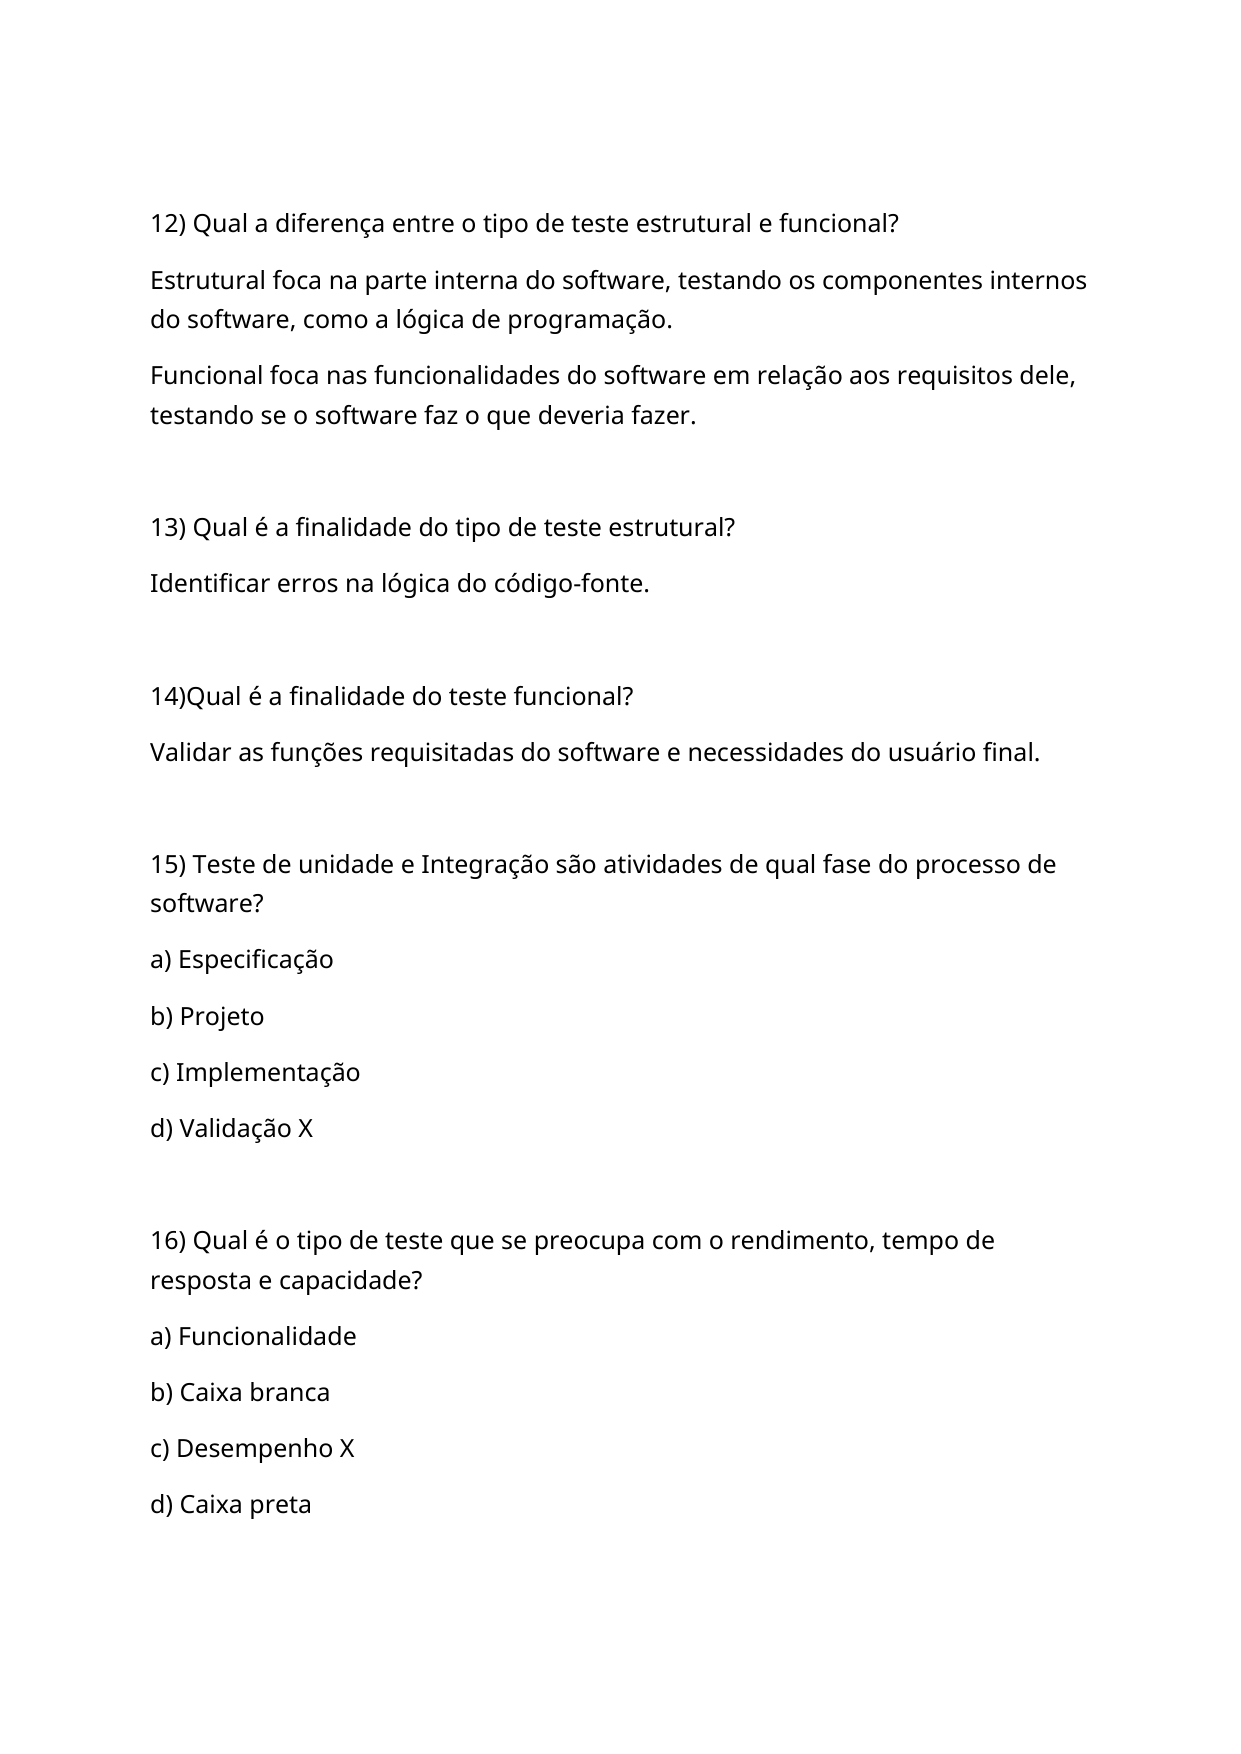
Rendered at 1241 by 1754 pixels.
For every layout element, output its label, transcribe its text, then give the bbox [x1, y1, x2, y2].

text 13) Qual é a finalidade do tipo de teste estrutural? [150, 510, 1090, 544]
text c) Desempenho X [150, 1431, 1090, 1465]
text c) Implementação [150, 1054, 1090, 1088]
text 15) Teste de unidade e Integração são atividades de qual fase do processo de software? [150, 847, 1090, 920]
text d) Validação X [150, 1111, 1090, 1145]
text 12) Qual a diferença entre o tipo de teste estrutural e funcional? [150, 206, 1090, 240]
text b) Projeto [150, 998, 1090, 1032]
text Validar as funções requisitadas do software e necessidades do usuário final. [150, 734, 1090, 768]
text b) Caixa branca [150, 1375, 1090, 1409]
text 14)Qual é a finalidade do teste funcional? [150, 678, 1090, 712]
text Funcional foca nas funcionalidades do software em relação aos requisitos dele, testando se o software faz o que deveria fazer. [150, 358, 1090, 431]
text Identificar erros na lógica do código-fonte. [150, 566, 1090, 600]
text d) Caixa preta [150, 1487, 1090, 1521]
text a) Funcionalidade [150, 1318, 1090, 1353]
text Estrutural foca na parte interna do software, testando os componentes internos do software, como a lógica de programação. [150, 262, 1090, 336]
text a) Especificação [150, 942, 1090, 976]
text 16) Qual é o tipo de teste que se preocupa com o rendimento, tempo de resposta e capacidade? [150, 1223, 1090, 1296]
